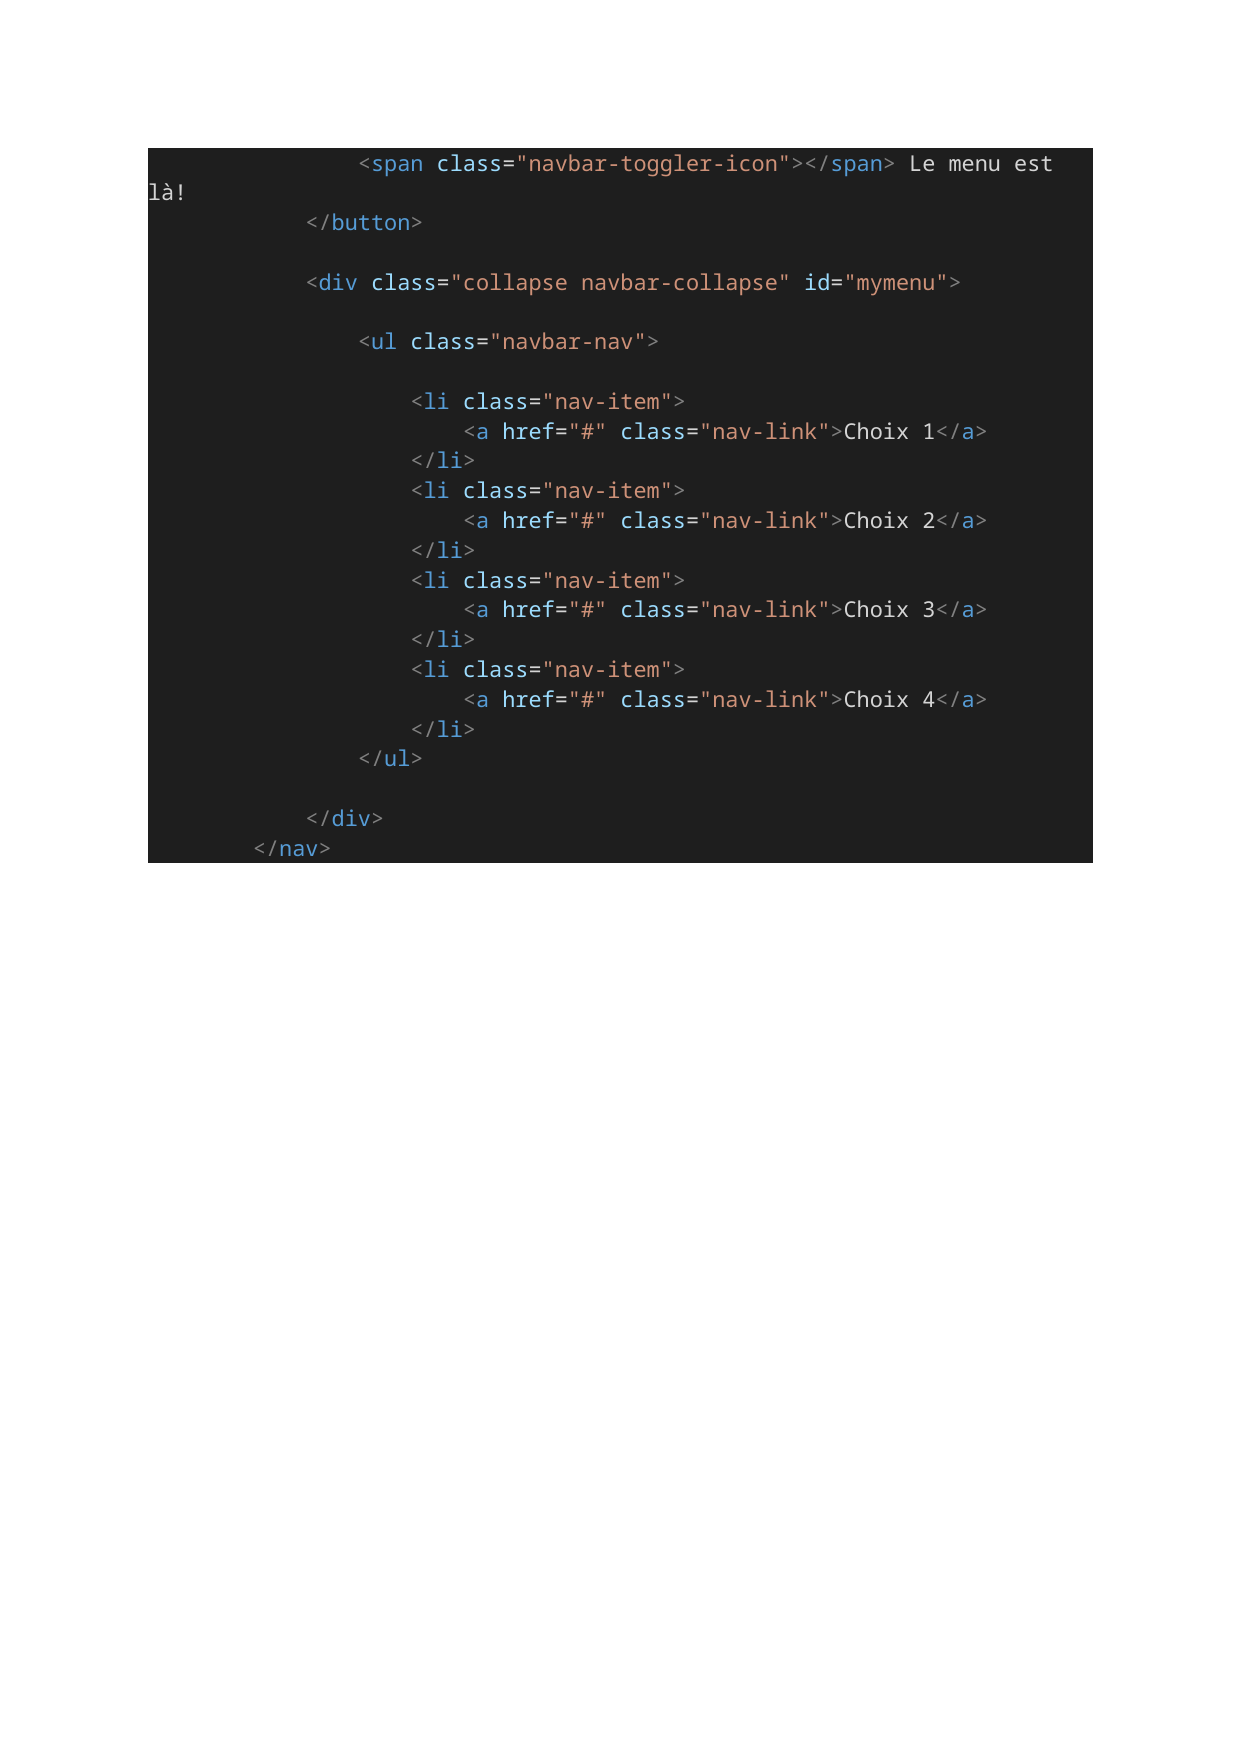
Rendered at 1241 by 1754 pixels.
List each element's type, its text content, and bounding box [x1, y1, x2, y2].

text </nav> [148, 833, 1093, 863]
text <a href="#" class="nav-link">Choix 1</a> [148, 416, 1093, 446]
text <li class="nav-item"> [148, 475, 1093, 505]
text </ul> [148, 743, 1093, 773]
text </li> [148, 624, 1093, 654]
text <li class="nav-item"> [148, 565, 1093, 594]
text </button> [148, 207, 1093, 237]
text <span class="navbar-toggler-icon"></span> Le menu est là! [148, 148, 1093, 207]
text <li class="nav-item"> [148, 654, 1093, 684]
text </li> [148, 714, 1093, 743]
text <a href="#" class="nav-link">Choix 3</a> [148, 594, 1093, 624]
text </li> [148, 535, 1093, 565]
text <div class="collapse navbar-collapse" id="mymenu"> [148, 267, 1093, 297]
text </li> [148, 446, 1093, 475]
text <li class="nav-item"> [148, 386, 1093, 416]
text </div> [148, 803, 1093, 833]
text <a href="#" class="nav-link">Choix 2</a> [148, 505, 1093, 535]
text <a href="#" class="nav-link">Choix 4</a> [148, 684, 1093, 714]
text <ul class="navbar-nav"> [148, 326, 1093, 356]
